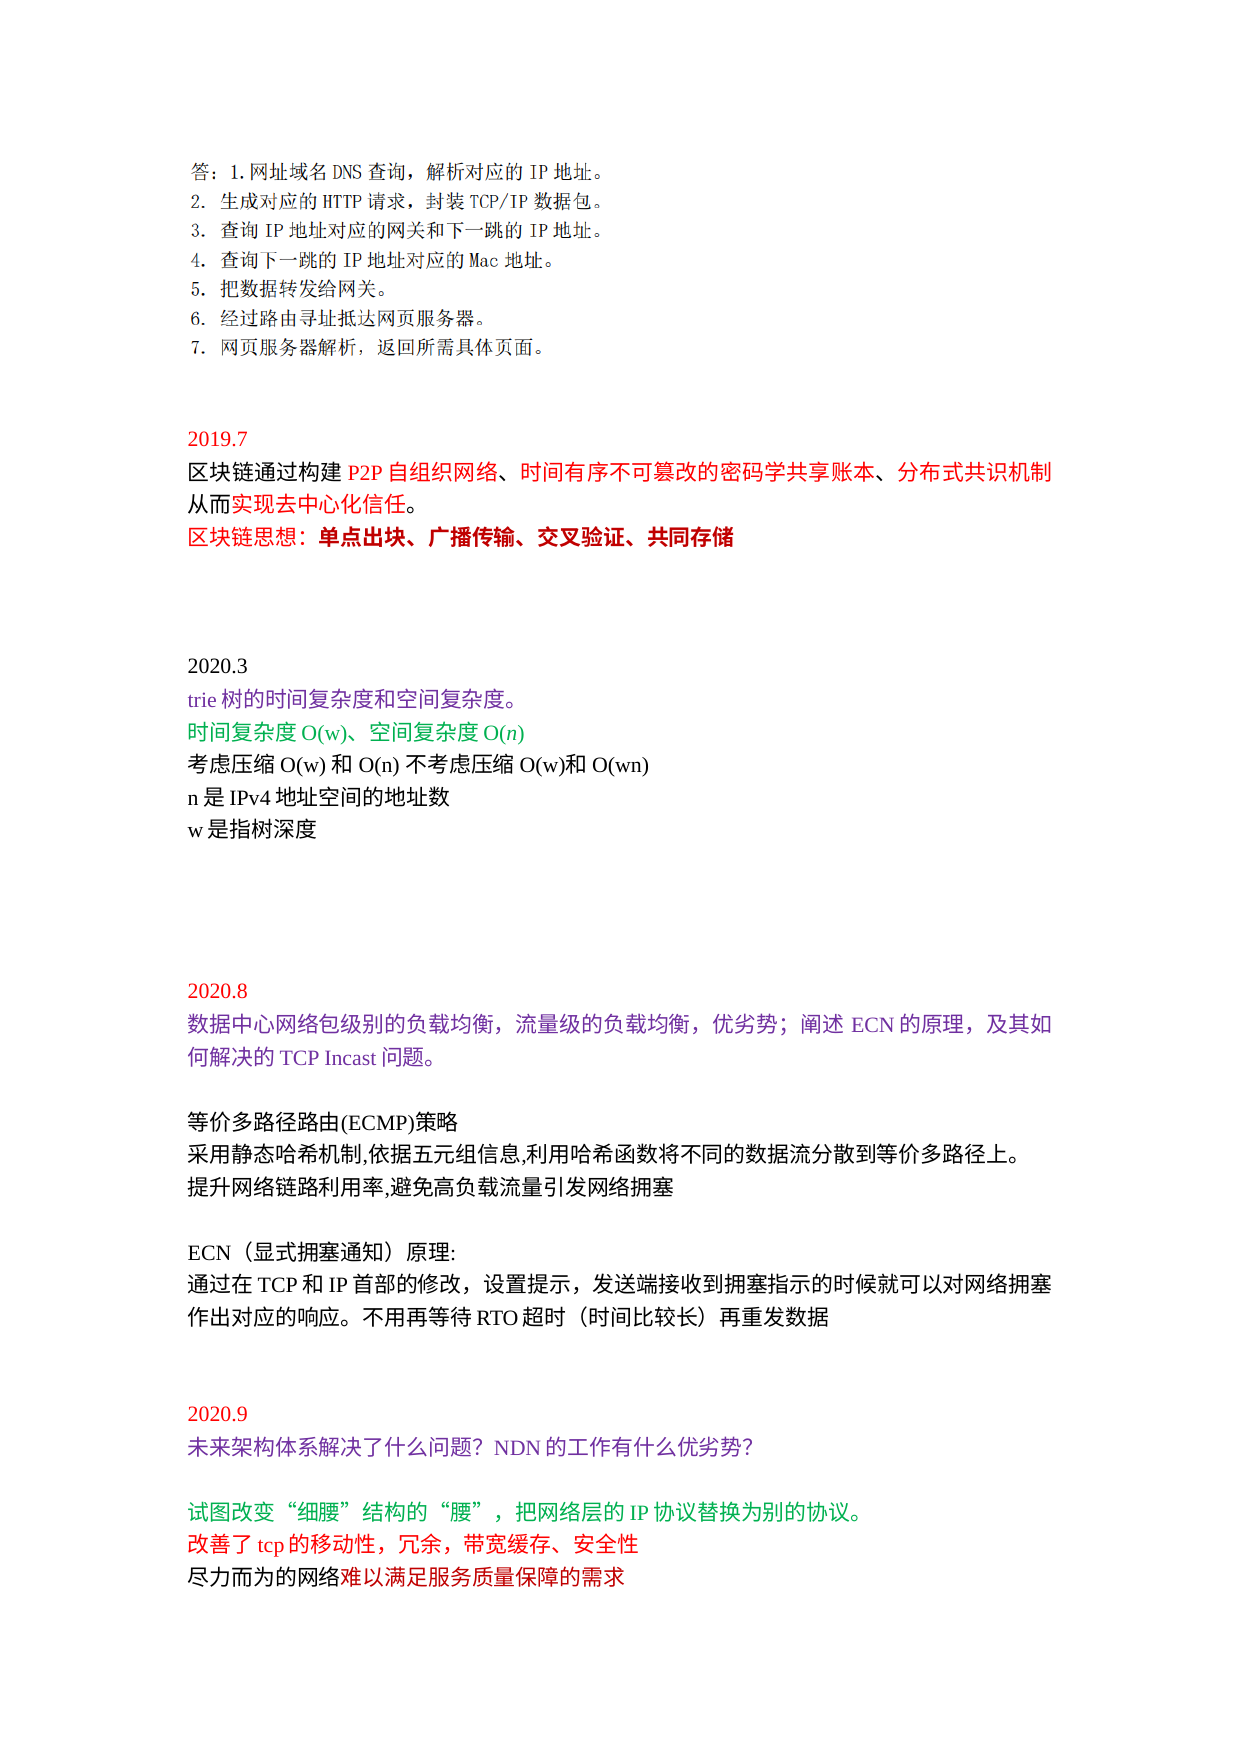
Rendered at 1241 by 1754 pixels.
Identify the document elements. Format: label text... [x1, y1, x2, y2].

text 提升网络链路利用率,避免高负载流量引发网络拥塞 [187, 1169, 1053, 1202]
text 采用静态哈希机制,依据五元组信息,利用哈希函数将不同的数据流分散到等价多路径上。 [187, 1137, 1053, 1169]
text 试图改变“细腰”结构的“腰”，把网络层的IP协议替换为别的协议。 [187, 1494, 1053, 1527]
text w是指树深度 [187, 812, 1053, 844]
text 数据中心网络包级别的负载均衡，流量级的负载均衡，优劣势；阐述ECN的原理，及其如何解决的TCP Incast问题。 [187, 1007, 1053, 1072]
text 区块链通过构建P2P自组织网络、时间有序不可篡改的密码学共享账本、分布式共识机制，从而实现去中心化信任。 [187, 454, 1053, 519]
text n是IPv4地址空间的地址数 [187, 779, 1053, 812]
text 2020.3 [187, 649, 1053, 682]
text 考虑压缩 O(w) 和 O(n) 不考虑压缩 O(w)和O(wn) [187, 747, 1053, 779]
text 尽力而为的网络难以满足服务质量保障的需求 [187, 1559, 1053, 1592]
picture [187, 162, 627, 361]
text 等价多路径路由(ECMP)策略 [187, 1104, 1053, 1137]
text 时间复杂度O(w)、空间复杂度O(n) [187, 714, 1053, 747]
text 2019.7 [187, 422, 1053, 454]
text ECN（显式拥塞通知）原理: [187, 1234, 1053, 1267]
text 通过在TCP和IP首部的修改，设置提示，发送端接收到拥塞指示的时候就可以对网络拥塞作出对应的响应。不用再等待RTO超时（时间比较长）再重发数据 [187, 1267, 1053, 1332]
text 改善了tcp的移动性，冗余，带宽缓存、安全性 [187, 1527, 1053, 1559]
text 未来架构体系解决了什么问题？NDN的工作有什么优劣势？ [187, 1429, 1053, 1462]
text 2020.8 [187, 974, 1053, 1007]
text trie树的时间复杂度和空间复杂度。 [187, 682, 1053, 714]
text 区块链思想：单点出块、广播传输、交叉验证、共同存储 [187, 519, 1053, 552]
text 2020.9 [187, 1397, 1053, 1429]
